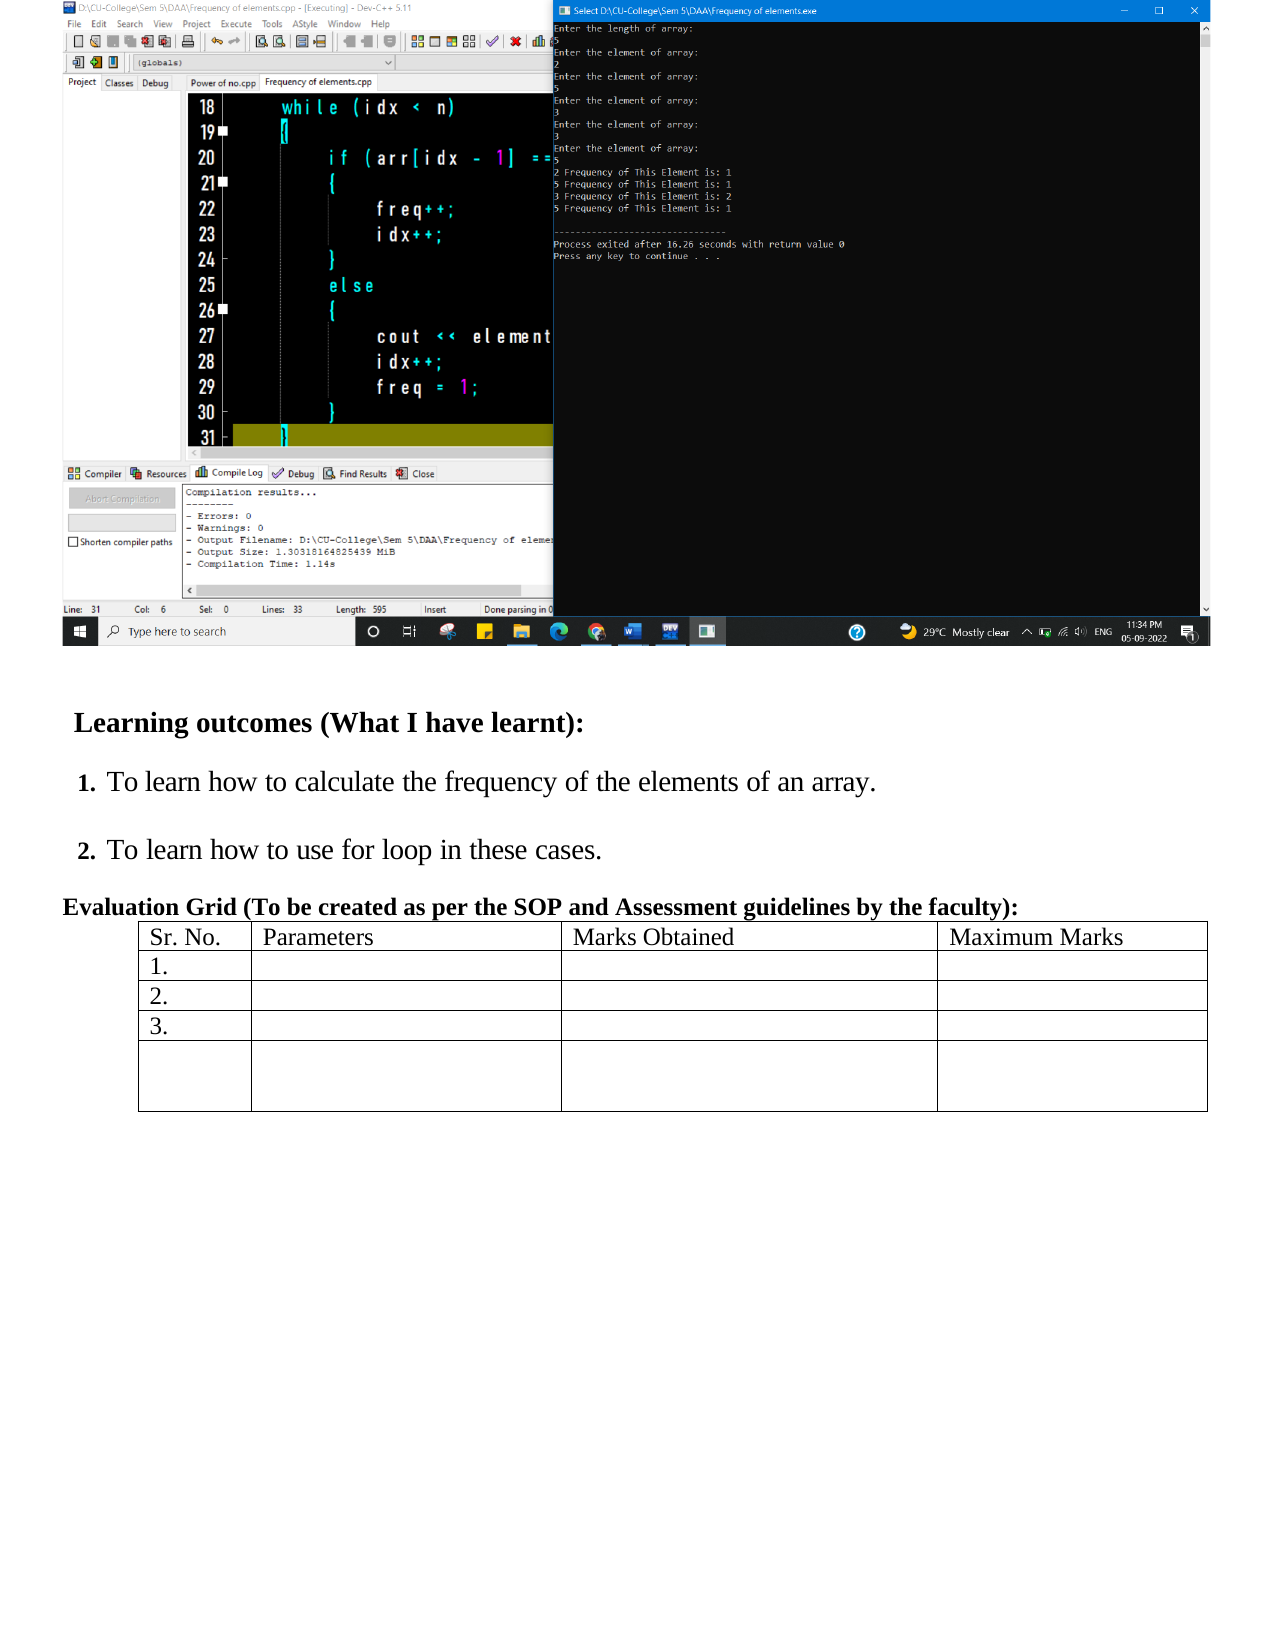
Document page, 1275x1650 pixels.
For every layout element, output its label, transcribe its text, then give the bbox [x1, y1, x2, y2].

table_cell 2. [139, 981, 251, 1010]
table_cell [938, 1011, 1207, 1040]
table_cell [562, 1011, 937, 1040]
list To learn how to calculate the frequency of the elements of an array. [77, 764, 1210, 798]
table_header Sr. No. [139, 922, 251, 950]
table_cell [938, 1041, 1207, 1111]
table_cell [252, 1041, 561, 1111]
table_header Marks Obtained [562, 922, 937, 950]
list To learn how to use for loop in these cases. [77, 832, 1210, 865]
table_cell [139, 1041, 251, 1111]
table_cell [252, 951, 561, 980]
table_cell 1. [139, 951, 251, 980]
text Learning outcomes (What I have learnt): [73, 706, 1210, 739]
table_cell 3. [139, 1011, 251, 1040]
table_cell [562, 951, 937, 980]
text Evaluation Grid (To be created as per the SOP and Assessment guidelines by the faculty): [62, 892, 1210, 921]
table_header Maximum Marks [938, 922, 1207, 950]
table_cell [562, 1041, 937, 1111]
table_header Parameters [252, 922, 561, 950]
picture [62, 0, 1211, 646]
table_cell [938, 951, 1207, 980]
table_cell [252, 981, 561, 1010]
table_cell [252, 1011, 561, 1040]
table_cell [562, 981, 937, 1010]
table_cell [938, 981, 1207, 1010]
